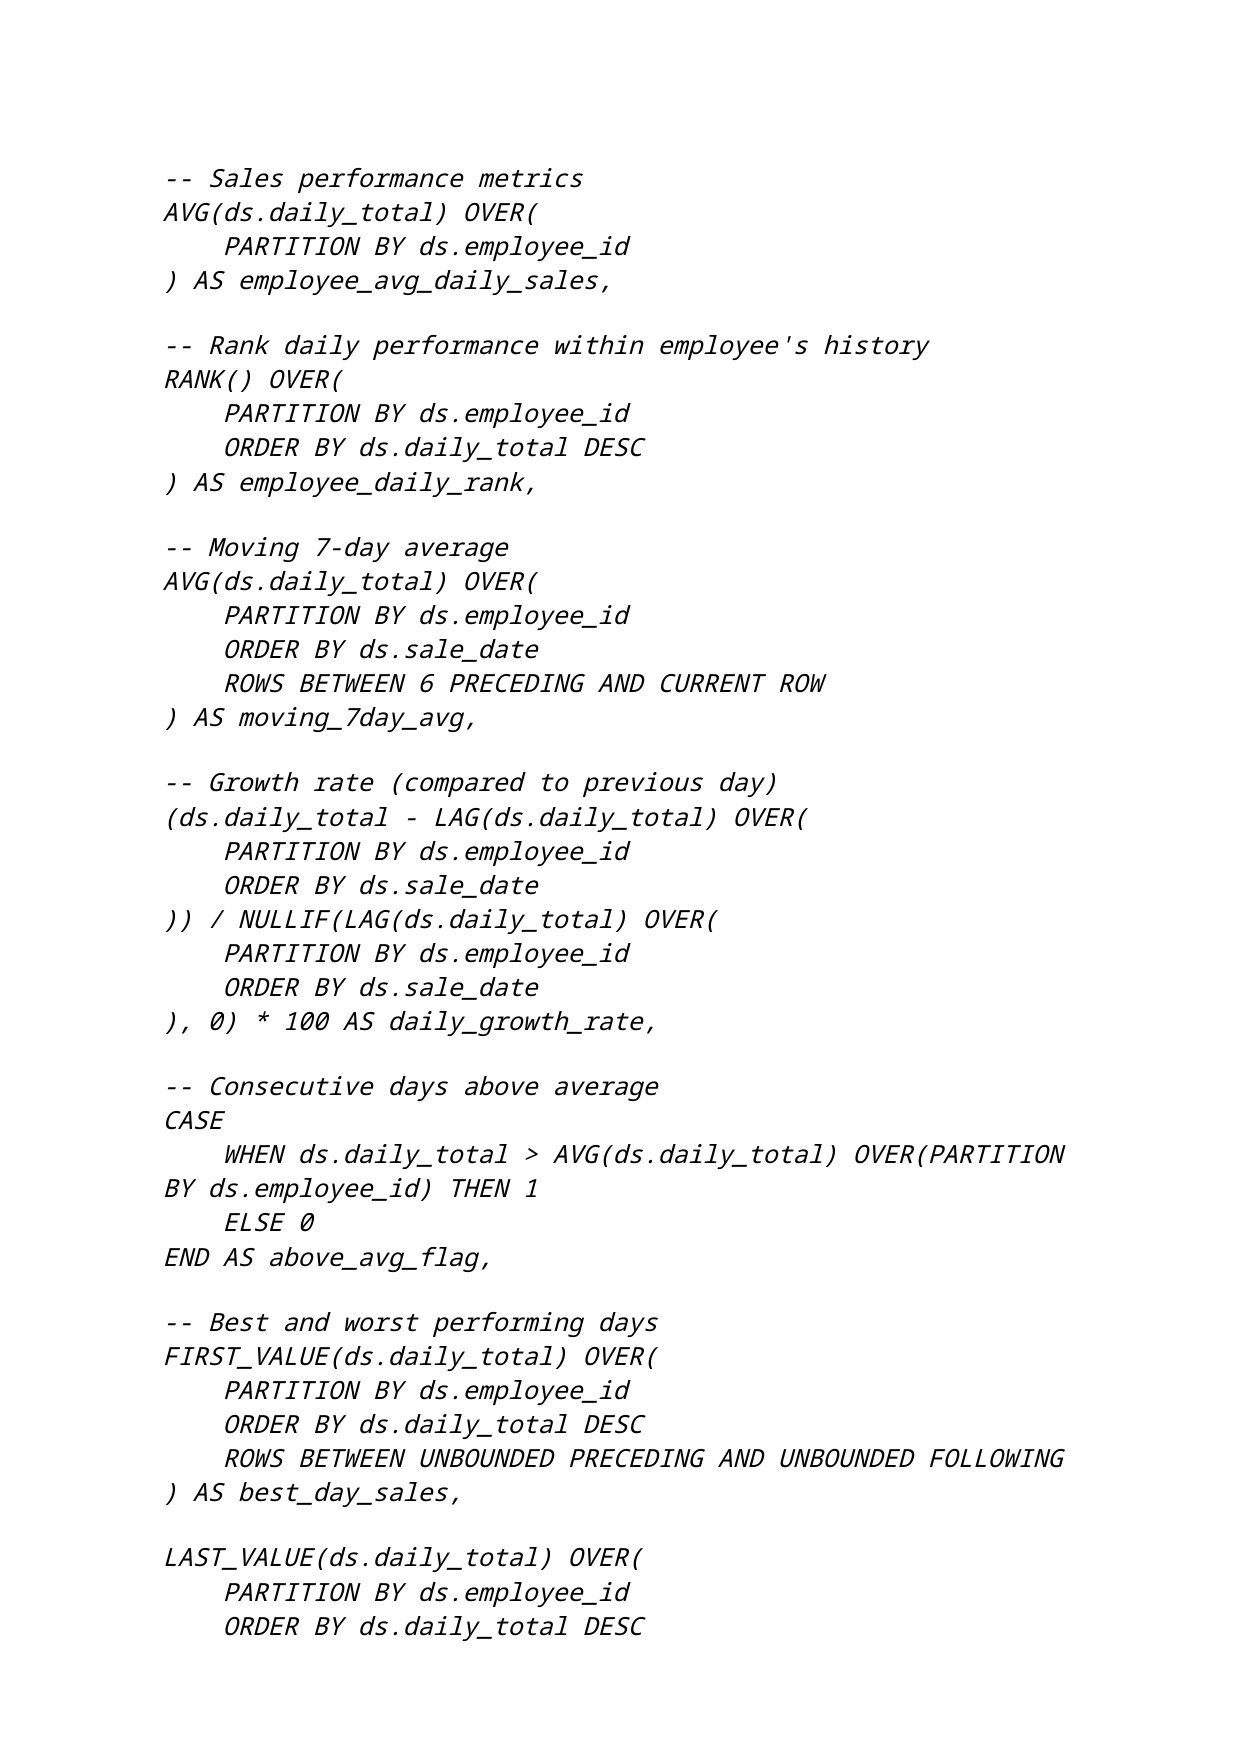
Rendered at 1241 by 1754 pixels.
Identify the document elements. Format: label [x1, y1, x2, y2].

text [162, 160, 1078, 1642]
